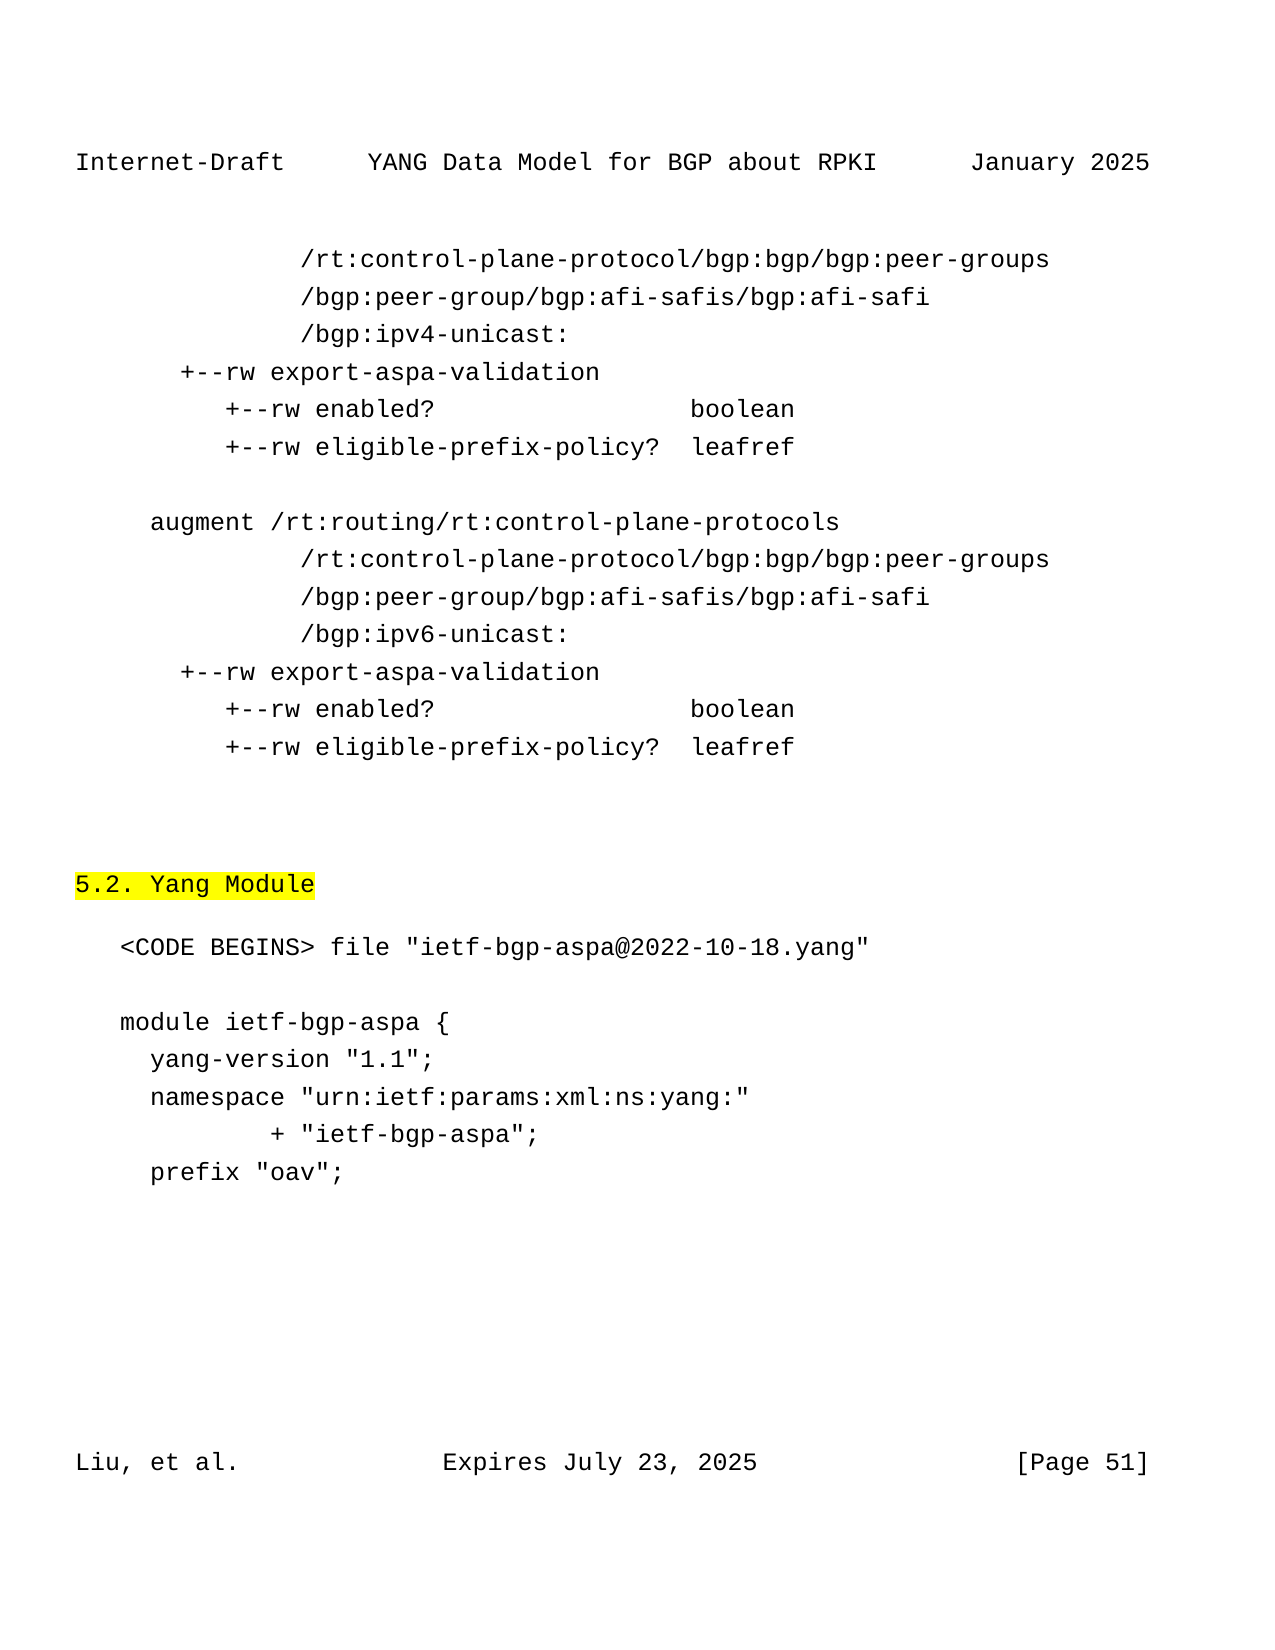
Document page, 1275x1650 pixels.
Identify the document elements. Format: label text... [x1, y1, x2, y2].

text prefix "oav"; [120, 1154, 1155, 1192]
text +--rw enabled? boolean [120, 392, 1155, 429]
text +--rw export-aspa-validation [120, 354, 1155, 392]
text /bgp:ipv6-unicast: [120, 617, 1155, 654]
text + "ietf-bgp-aspa"; [120, 1117, 1155, 1154]
text +--rw eligible-prefix-policy? leafref [120, 729, 1155, 767]
text augment /rt:routing/rt:control-plane-protocols [120, 504, 1155, 542]
text /bgp:ipv4-unicast: [120, 317, 1155, 354]
text /rt:control-plane-protocol/bgp:bgp/bgp:peer-groups [120, 242, 1155, 279]
text +--rw eligible-prefix-policy? leafref [120, 429, 1155, 467]
subtitle Yang Module [75, 867, 1155, 904]
text +--rw enabled? boolean [120, 692, 1155, 729]
text namespace "urn:ietf:params:xml:ns:yang:" [120, 1079, 1155, 1117]
text /bgp:peer-group/bgp:afi-safis/bgp:afi-safi [120, 279, 1155, 317]
text /bgp:peer-group/bgp:afi-safis/bgp:afi-safi [120, 579, 1155, 617]
text <CODE BEGINS> file "ietf-bgp-aspa@2022-10-18.yang" [120, 929, 1155, 967]
text /rt:control-plane-protocol/bgp:bgp/bgp:peer-groups [120, 542, 1155, 579]
text +--rw export-aspa-validation [120, 654, 1155, 692]
text module ietf-bgp-aspa { [120, 1004, 1155, 1042]
text yang-version "1.1"; [120, 1042, 1155, 1079]
